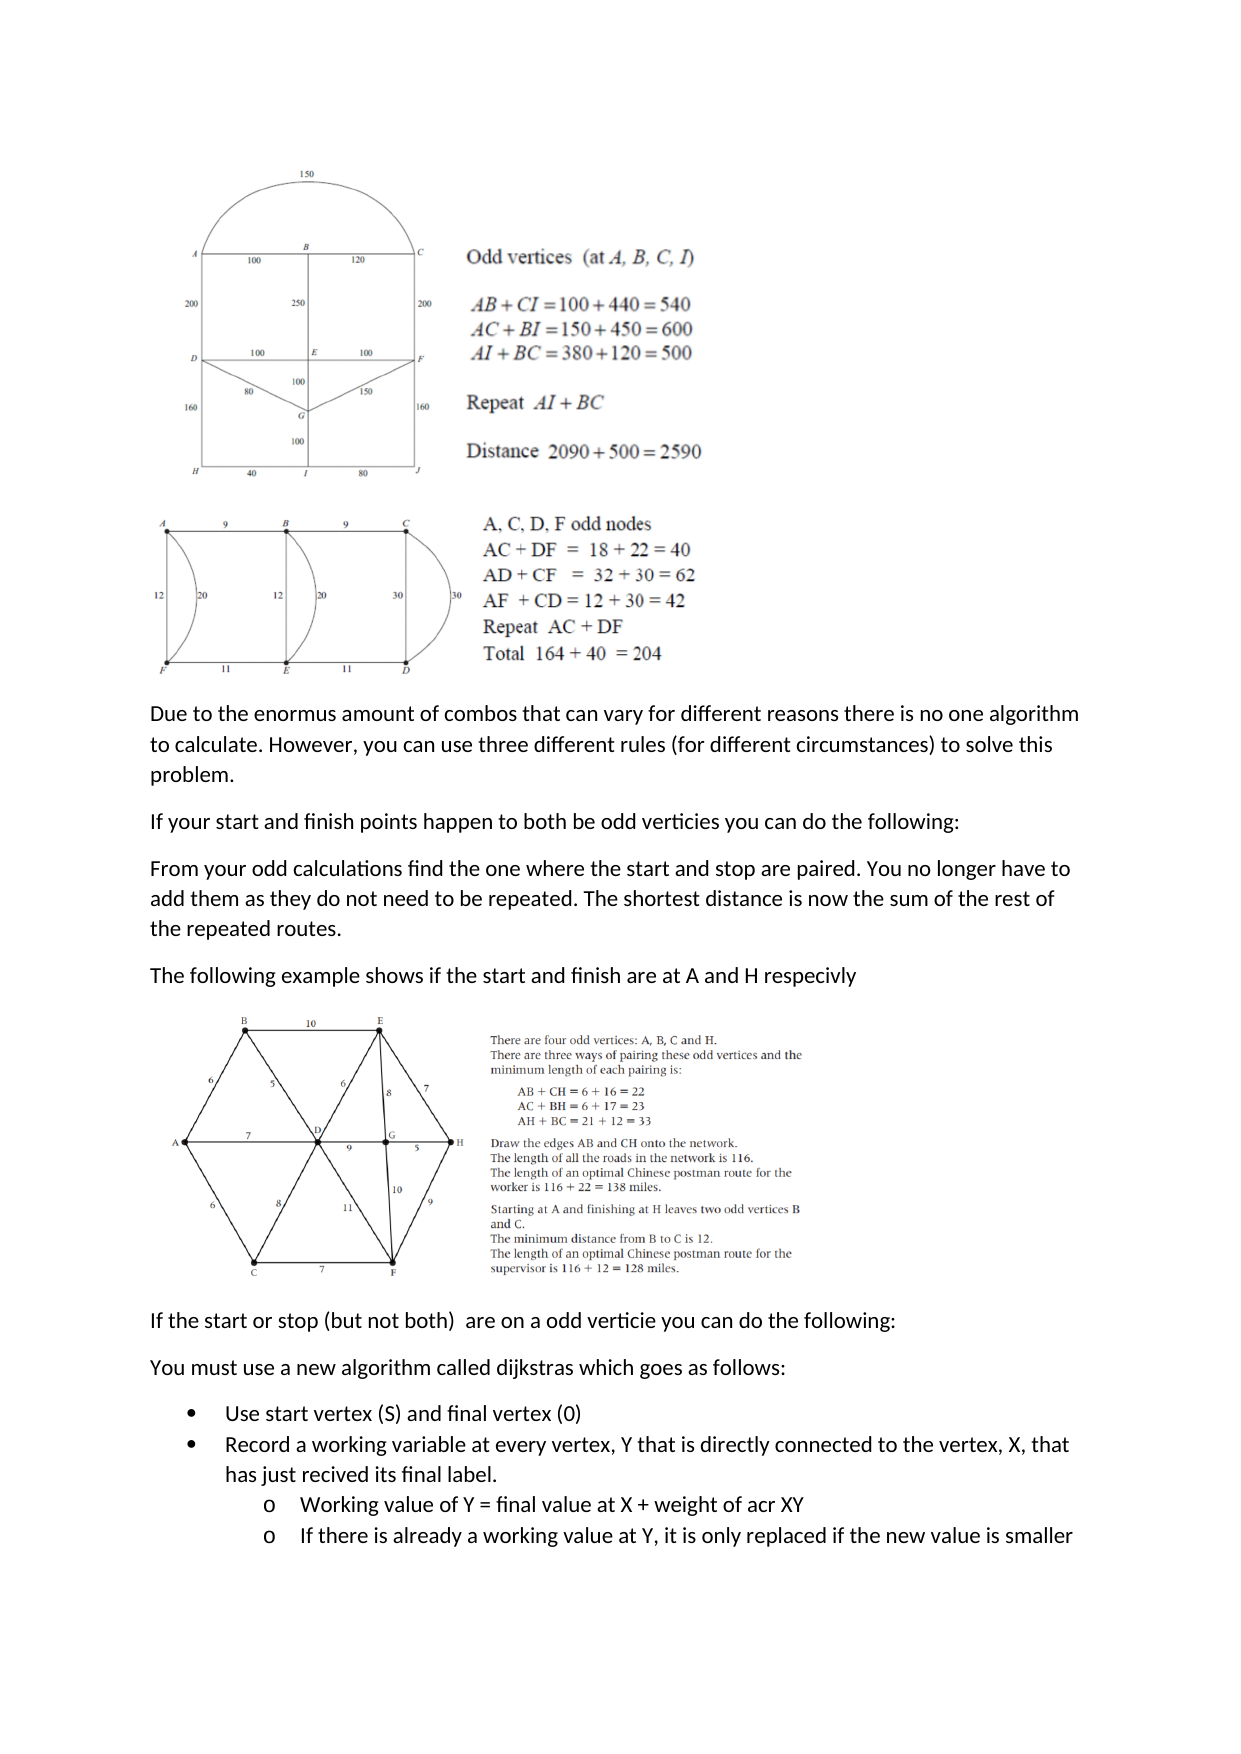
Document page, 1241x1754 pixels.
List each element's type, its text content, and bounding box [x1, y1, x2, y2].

text The following example shows if the start and finish are at A and H respecivly [150, 961, 1090, 989]
list Use start vertex (S) and final vertex (0) [187, 1399, 1090, 1428]
list Working value of Y = final value at X + weight of acr XY [262, 1490, 1090, 1519]
text Due to the enormus amount of combos that can vary for different reasons there is no one algorithm to calculate. However, you can use three different rules (for different circumstances) to solve this problem. [150, 699, 1090, 788]
text If your start and finish points happen to both be odd verticies you can do the following: [150, 807, 1090, 835]
picture [150, 1007, 483, 1287]
text If the start or stop (but not both) are on a odd verticie you can do the following: [150, 1306, 1090, 1334]
picture [150, 500, 713, 681]
list If there is already a working value at Y, it is only replaced if the new value is smaller [262, 1522, 1090, 1551]
text From your odd calculations find the one where the start and stop are paired. You no longer have to add them as they do not need to be repeated. The shortest distance is now the sum of the rest of the repeated routes. [150, 854, 1090, 942]
picture [487, 1031, 821, 1287]
picture [150, 150, 760, 482]
list Record a working variable at every vertex, Y that is directly connected to the vertex, X, that has just recived its final label. [187, 1430, 1090, 1488]
text You must use a new algorithm called dijkstras which goes as follows: [150, 1353, 1090, 1381]
